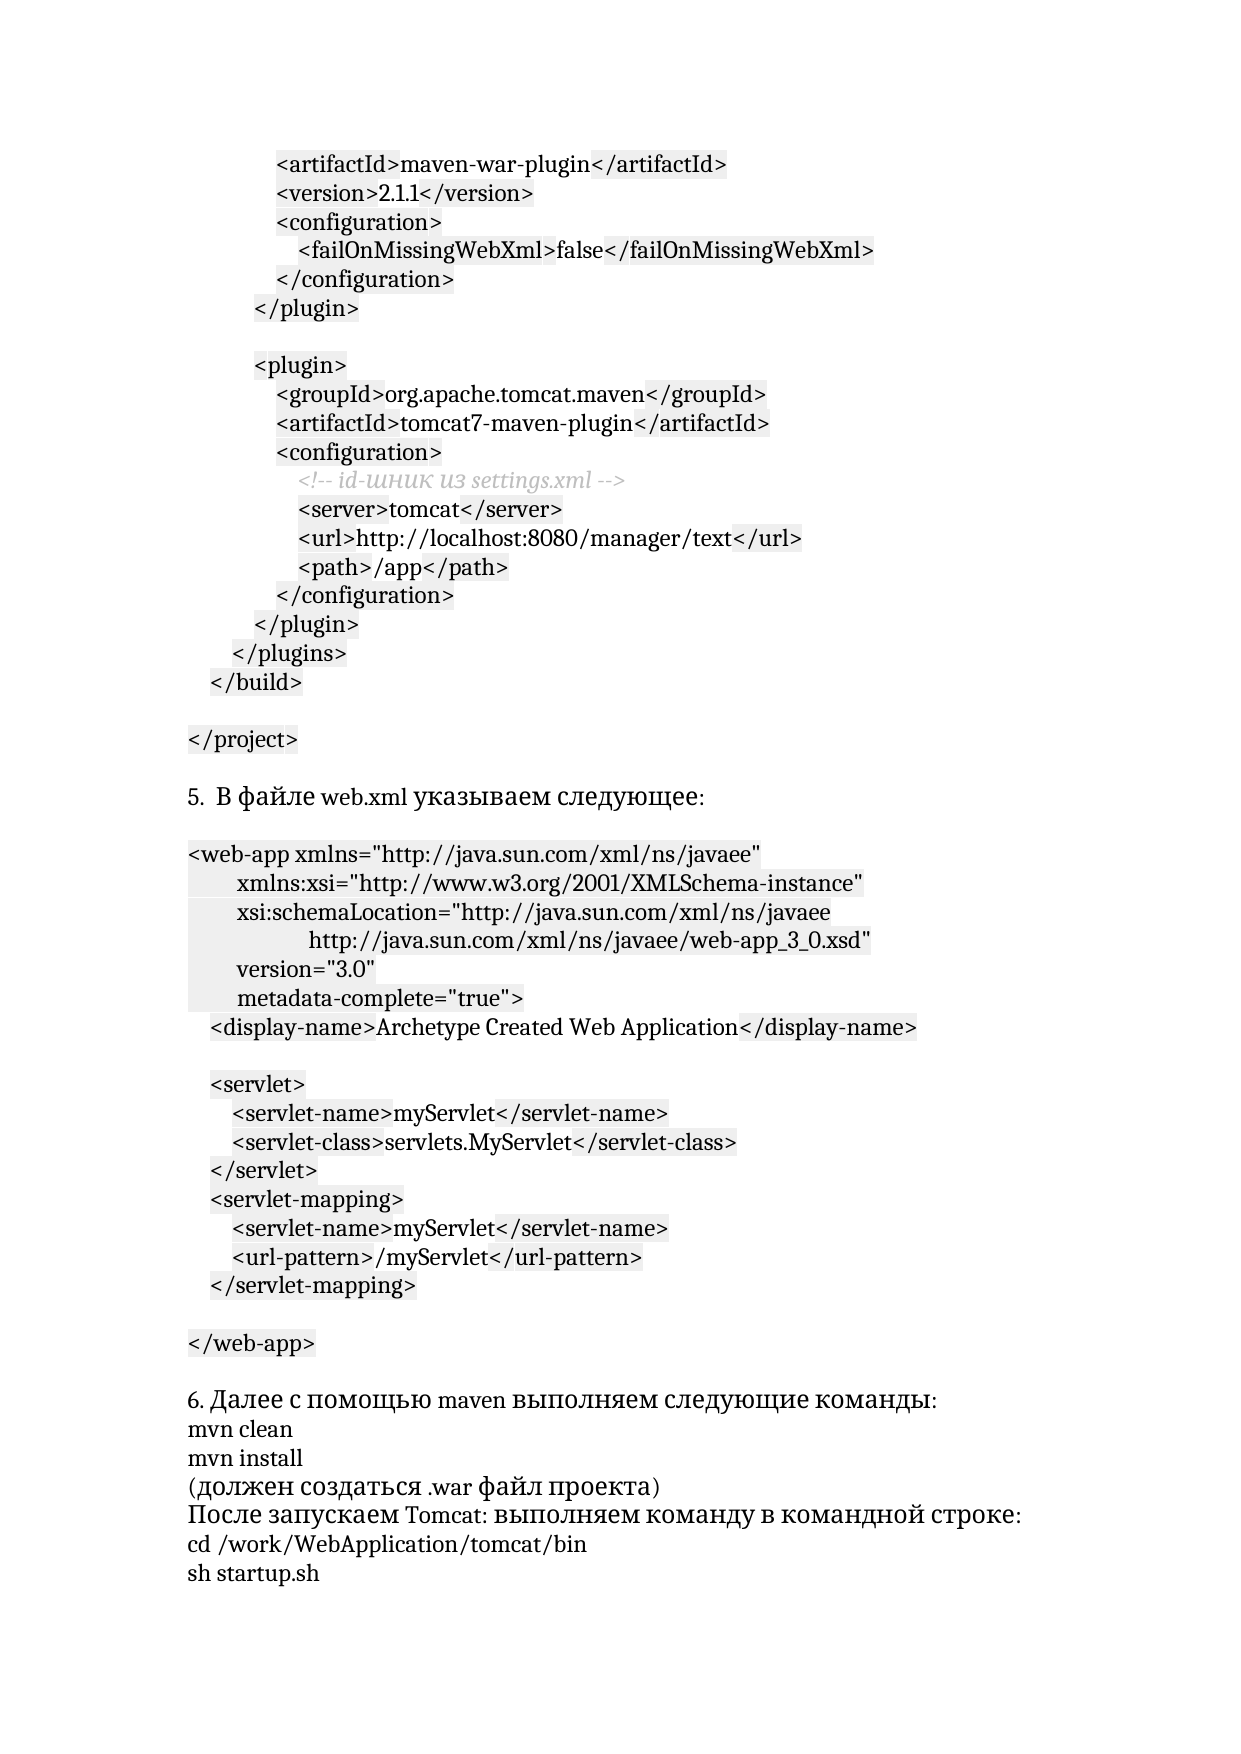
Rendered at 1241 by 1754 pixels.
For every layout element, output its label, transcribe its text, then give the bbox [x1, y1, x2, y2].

text sh startup.sh [187, 1559, 1053, 1587]
text После запускаем Tomcat: выполняем команду в командной строке: [187, 1501, 1053, 1530]
text mvn clean [187, 1415, 1053, 1444]
text 5. В файле web.xml указываем следующее: [187, 782, 1053, 811]
text cd /work/WebApplication/tomcat/bin [187, 1530, 1053, 1559]
text 6. Далее с помощью maven выполняем следующие команды: [187, 1386, 1053, 1415]
text mvn install [187, 1444, 1053, 1472]
text (должен создаться .war файл проекта) [187, 1472, 1053, 1501]
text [187, 150, 1053, 754]
text <web-app xmlns="http://java.sun.com/xml/ns/javaee" xmlns:xsi="http://www.w3.org/2001/XMLSchema-instance" xsi:schemaLocation="http://java.sun.com/xml/ns/javaee http://java.sun.com/xml/ns/javaee/web-app_3_0.xsd" version="3.0" metadata-complete="true"> <display-name>Archetype Created Web Application</display-name> <servlet> <servlet-name>myServlet</servlet-name> <servlet-class>servlets.MyServlet</servlet-class> </servlet> <servlet-mapping> <servlet-name>myServlet</servlet-name> <url-pattern>/myServlet</url-pattern> </servlet-mapping> </web-app> [187, 840, 1053, 1357]
